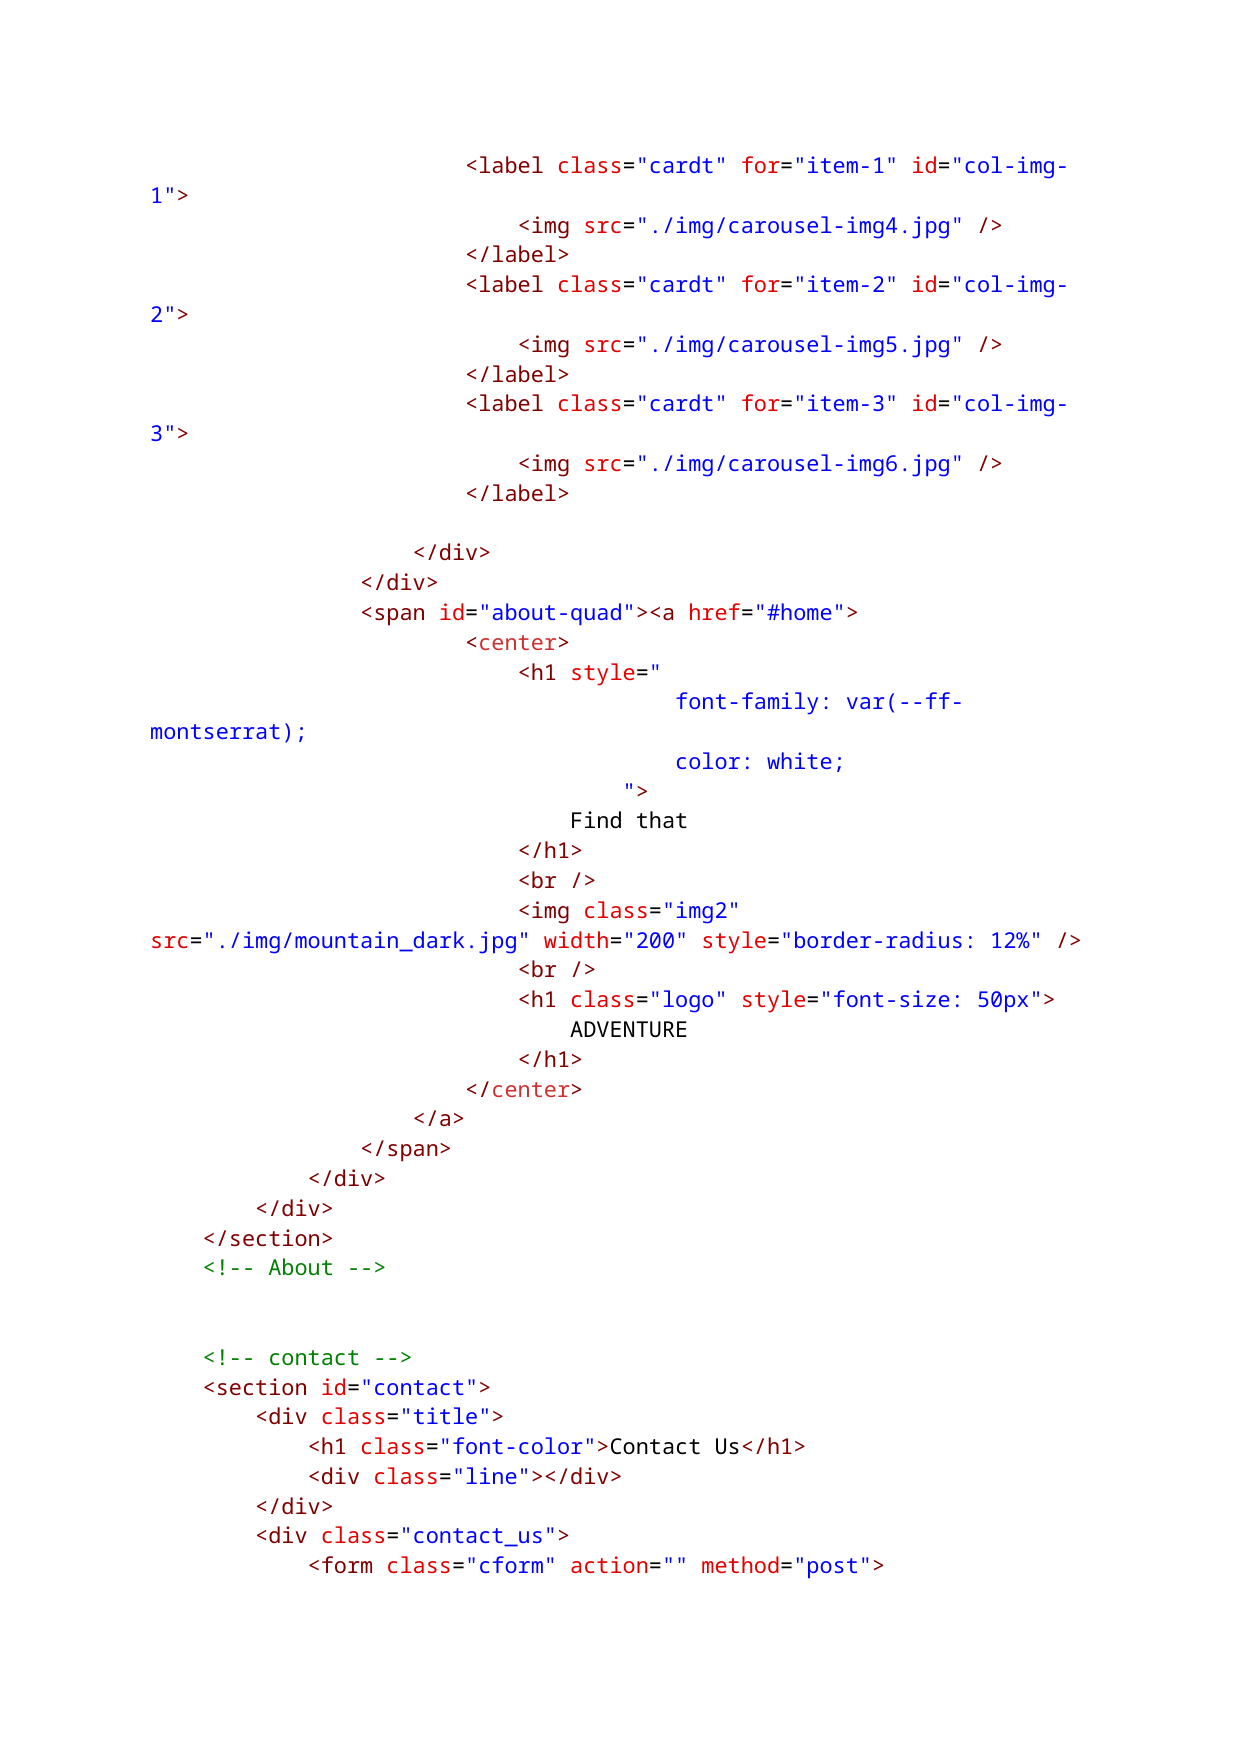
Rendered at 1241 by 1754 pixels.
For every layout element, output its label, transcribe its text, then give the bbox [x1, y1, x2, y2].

text </label> [150, 478, 1090, 507]
text </h1> [150, 1044, 1090, 1073]
text <span id="about-quad"><a href="#home"> [150, 597, 1090, 627]
text <section id="contact"> [150, 1371, 1090, 1401]
text color: white; [150, 746, 1090, 776]
text <center> [150, 627, 1090, 656]
text <label class="cardt" for="item-1" id="col-img-1"> [150, 150, 1090, 209]
text <h1 style=" [150, 656, 1090, 686]
text <br /> [150, 954, 1090, 984]
text <!-- contact --> [150, 1342, 1090, 1371]
text <br /> [150, 865, 1090, 895]
text <h1 class="font-color">Contact Us</h1> [150, 1431, 1090, 1461]
text </section> [150, 1222, 1090, 1252]
text </div> [150, 537, 1090, 567]
text </div> [150, 1491, 1090, 1520]
text </div> [150, 567, 1090, 597]
text <!-- About --> [150, 1252, 1090, 1282]
text </center> [150, 1073, 1090, 1103]
text <img src="./img/carousel-img5.jpg" /> [150, 329, 1090, 358]
text </h1> [150, 835, 1090, 865]
text font-family: var(--ff-montserrat); [150, 686, 1090, 746]
text </div> [150, 1193, 1090, 1222]
text <h1 class="logo" style="font-size: 50px"> [150, 984, 1090, 1014]
text <label class="cardt" for="item-3" id="col-img-3"> [150, 388, 1090, 448]
text </div> [150, 1163, 1090, 1193]
text "> [150, 776, 1090, 805]
text </span> [150, 1133, 1090, 1163]
text </a> [150, 1103, 1090, 1133]
text <img src="./img/carousel-img4.jpg" /> [150, 209, 1090, 239]
text <div class="line"></div> [150, 1461, 1090, 1491]
text ADVENTURE [150, 1014, 1090, 1044]
text Find that [150, 805, 1090, 835]
text <form class="cform" action="" method="post"> [150, 1550, 1090, 1580]
text <img class="img2" src="./img/mountain_dark.jpg" width="200" style="border-radius: 12%" /> [150, 895, 1090, 954]
text <img src="./img/carousel-img6.jpg" /> [150, 448, 1090, 478]
text </label> [150, 358, 1090, 388]
text <div class="title"> [150, 1401, 1090, 1431]
text </label> [150, 239, 1090, 269]
text <div class="contact_us"> [150, 1520, 1090, 1550]
text <label class="cardt" for="item-2" id="col-img-2"> [150, 269, 1090, 329]
